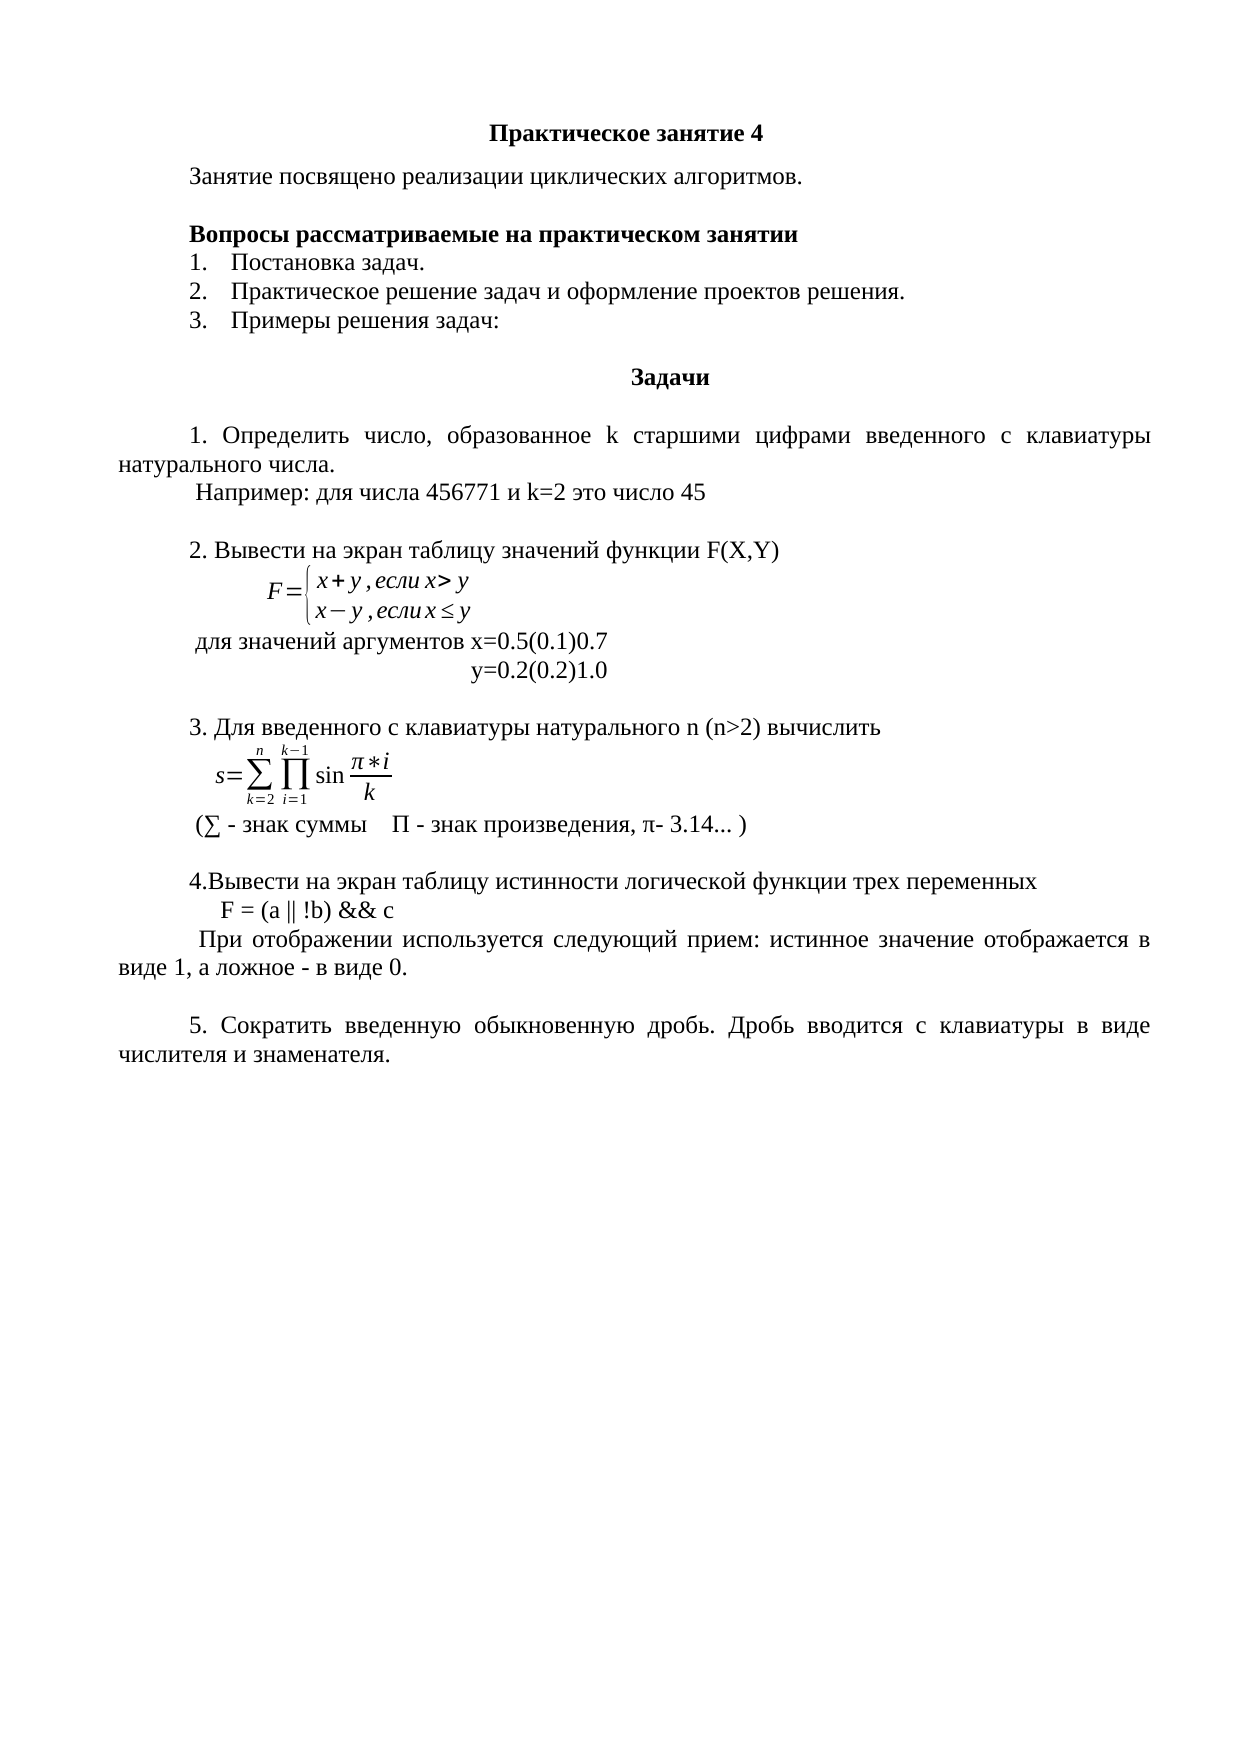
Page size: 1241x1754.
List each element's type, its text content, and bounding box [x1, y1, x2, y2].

text 2. Вывести на экран таблицу значений функции F(X,Y) [118, 535, 1152, 564]
text y=0.2(0.2)1.0 [118, 655, 1152, 683]
text При отображении используется следующий прием: истинное значение отображается в виде 1, а ложное - в виде 0. [118, 924, 1152, 981]
text Вопросы рассматриваемые на практическом занятии [118, 219, 1152, 247]
text для значений аргументов x=0.5(0.1)0.7 [118, 626, 1152, 655]
text Практическое занятие 4 [118, 118, 1104, 147]
list Постановка задач. [118, 247, 1152, 276]
text Например: для числа 456771 и k=2 это число 45 [118, 477, 1152, 506]
text (∑ - знак суммы П - знак произведения, π- 3.14... ) [118, 809, 1152, 837]
list Примеры решения задач: [118, 305, 1152, 334]
text Занятие посвящено реализации циклических алгоритмов. [118, 161, 1152, 190]
text 1. Определить число, образованное k старшими цифрами введенного с клавиатуры натурального числа. [118, 420, 1152, 477]
text 5. Сократить введенную обыкновенную дробь. Дробь вводится с клавиатуры в виде числителя и знаменателя. [118, 1010, 1152, 1067]
list Практическое решение задач и оформление проектов решения. [118, 276, 1152, 305]
text Задачи [118, 362, 1152, 391]
text F = (a || !b) && c [118, 895, 1152, 924]
text 3. Для введенного с клавиатуры натурального n (n>2) вычислить [118, 712, 1152, 741]
text 4.Вывести на экран таблицу истинности логической функции трех переменных [118, 866, 1152, 895]
